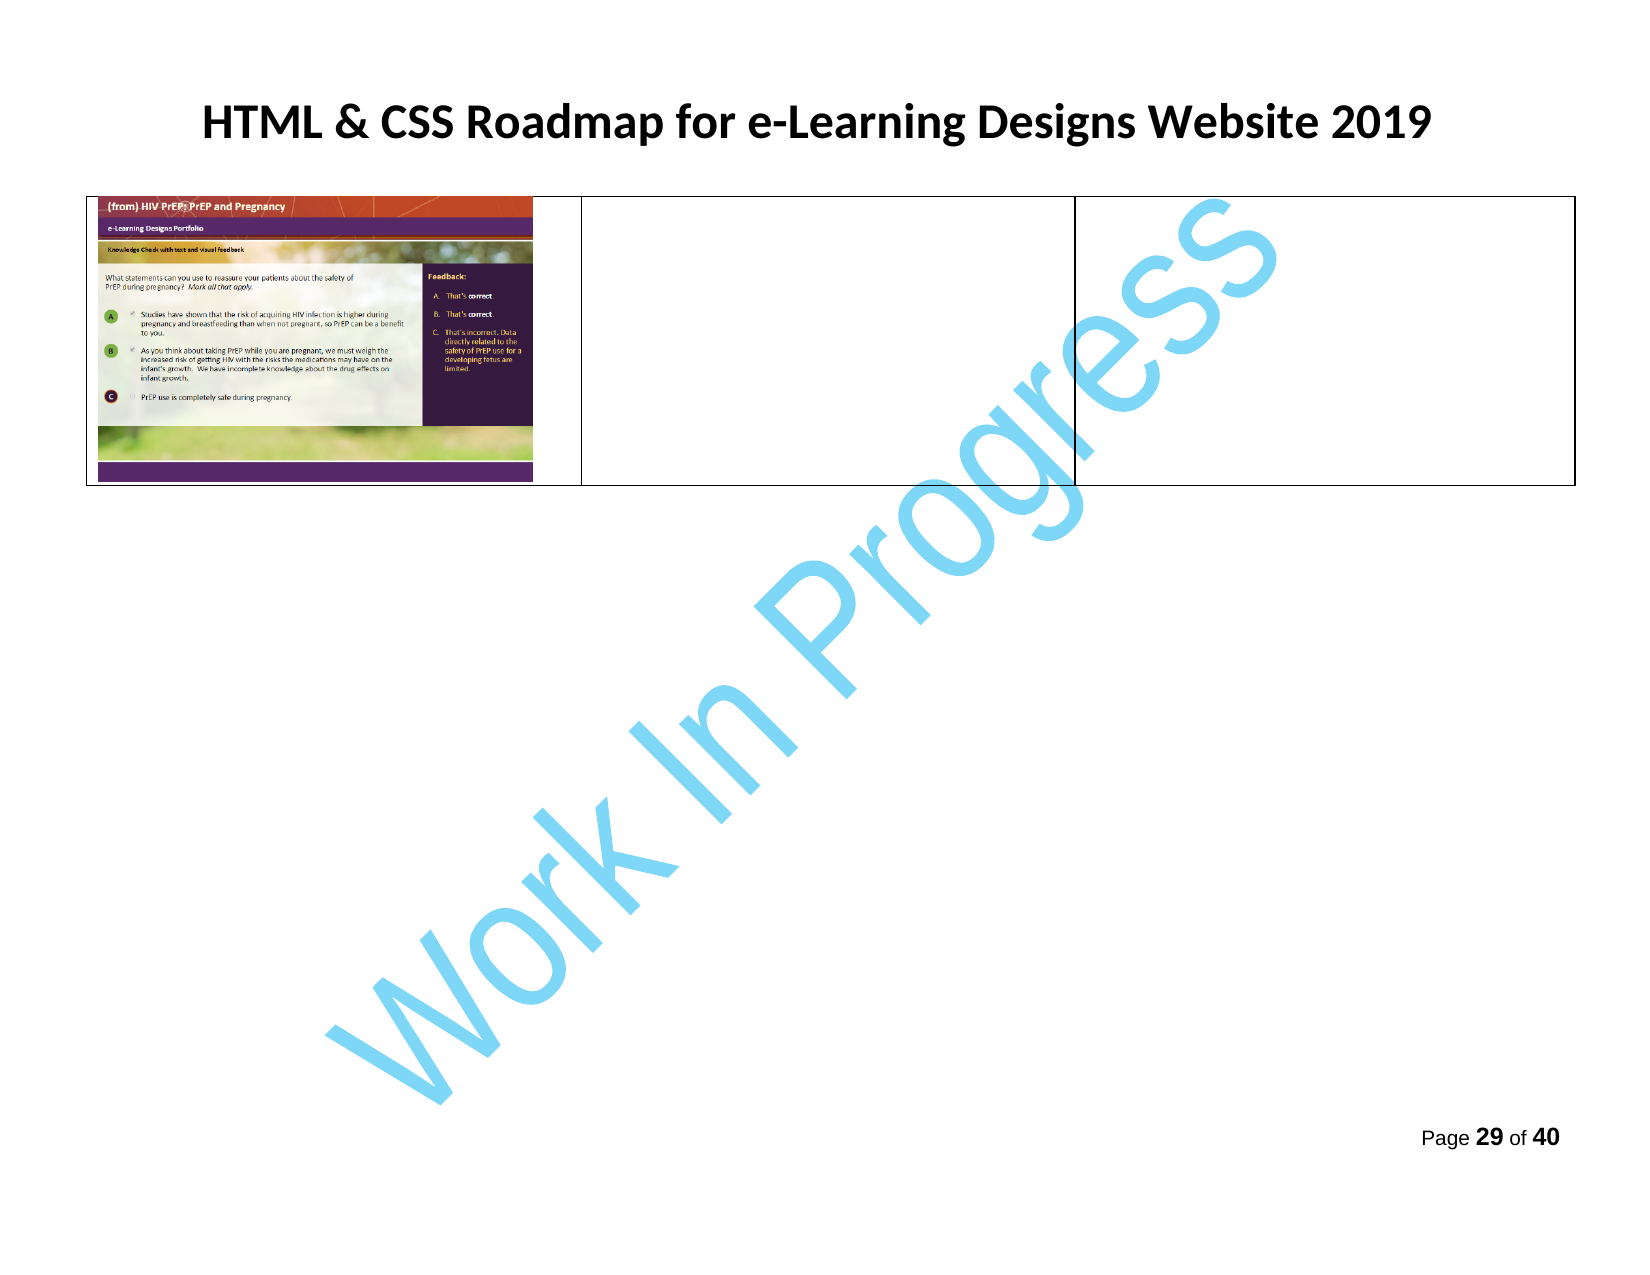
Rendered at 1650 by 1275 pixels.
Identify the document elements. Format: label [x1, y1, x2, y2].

table_cell [582, 197, 1074, 485]
picture [98, 196, 533, 482]
table_cell [1076, 197, 1574, 485]
table_cell [87, 197, 581, 485]
